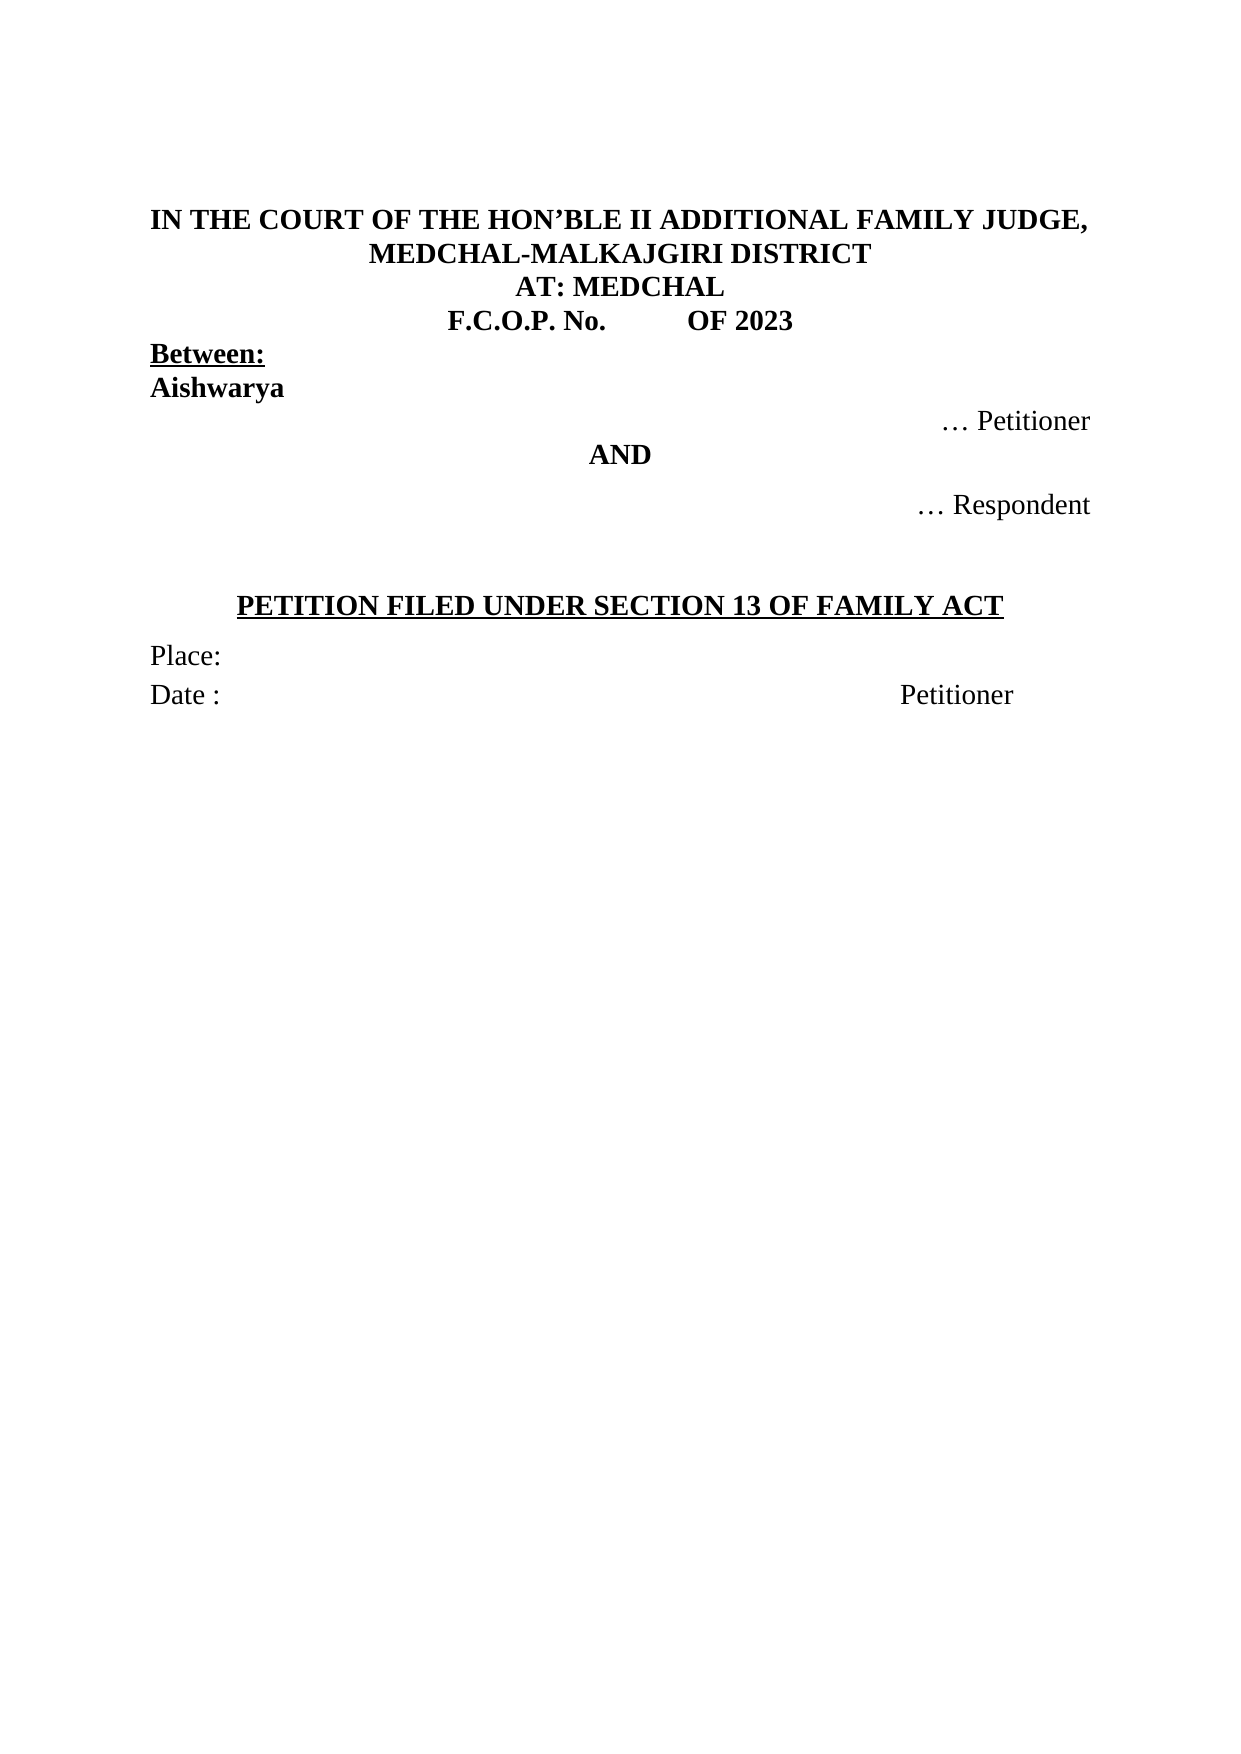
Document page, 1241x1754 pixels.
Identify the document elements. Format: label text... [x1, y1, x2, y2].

text IN THE COURT OF THE HON’BLE II ADDITIONAL FAMILY JUDGE, [150, 202, 1090, 236]
text … Petitioner [150, 403, 1090, 437]
text PETITION FILED UNDER SECTION 13 OF FAMILY ACT [150, 588, 1090, 621]
text AT: MEDCHAL [150, 269, 1090, 303]
text Between: [150, 336, 1090, 370]
text … Respondent [150, 487, 1090, 521]
text Aishwarya [150, 370, 1090, 403]
subtitle F.C.O.P. No. OF 2023 [150, 303, 1090, 336]
text MEDCHAL-MALKAJGIRI DISTRICT [150, 236, 1090, 269]
text AND [150, 437, 1090, 471]
text Place: [150, 638, 1090, 672]
text Date : Petitioner [150, 677, 1090, 710]
